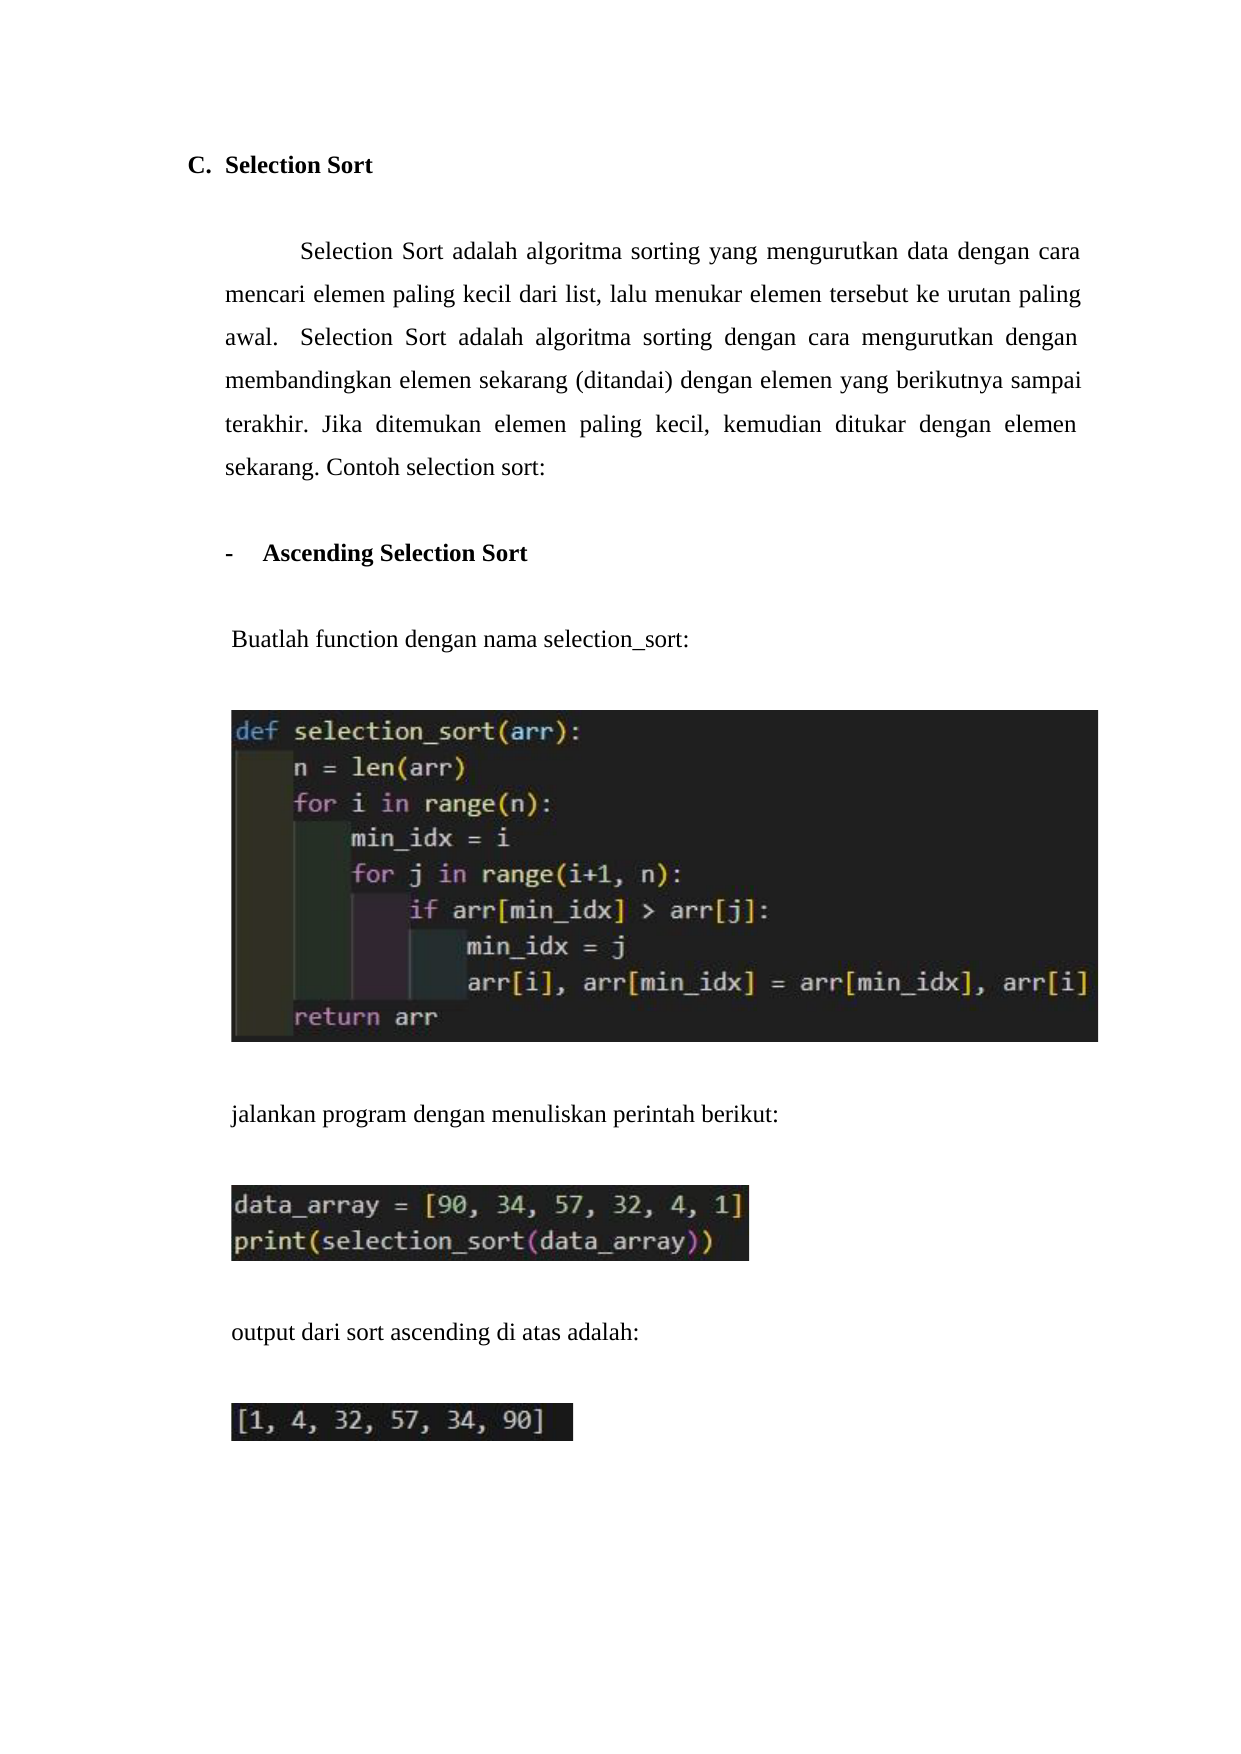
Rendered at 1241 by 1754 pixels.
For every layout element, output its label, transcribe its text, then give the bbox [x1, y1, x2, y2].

list Buatlah function dengan nama selection_sort: [231, 624, 1090, 653]
list output dari sort ascending di atas adalah: [231, 1317, 1090, 1346]
list Ascending Selection Sort [225, 538, 1090, 567]
list jalankan program dengan menuliskan perintah berikut: [231, 1099, 1090, 1128]
text Selection Sort adalah algoritma sorting yang mengurutkan data dengan cara mencari elemen paling kecil dari list, lalu menukar elemen tersebut ke urutan paling awal. Selection Sort adalah algoritma sorting dengan cara mengurutkan dengan membandingkan elemen sekarang (ditandai) dengan elemen yang berikutnya sampai terakhir. Jika ditemukan elemen paling kecil, kemudian ditukar dengan elemen sekarang. Contoh selection sort: [150, 236, 1090, 481]
list Selection Sort [187, 150, 1090, 179]
